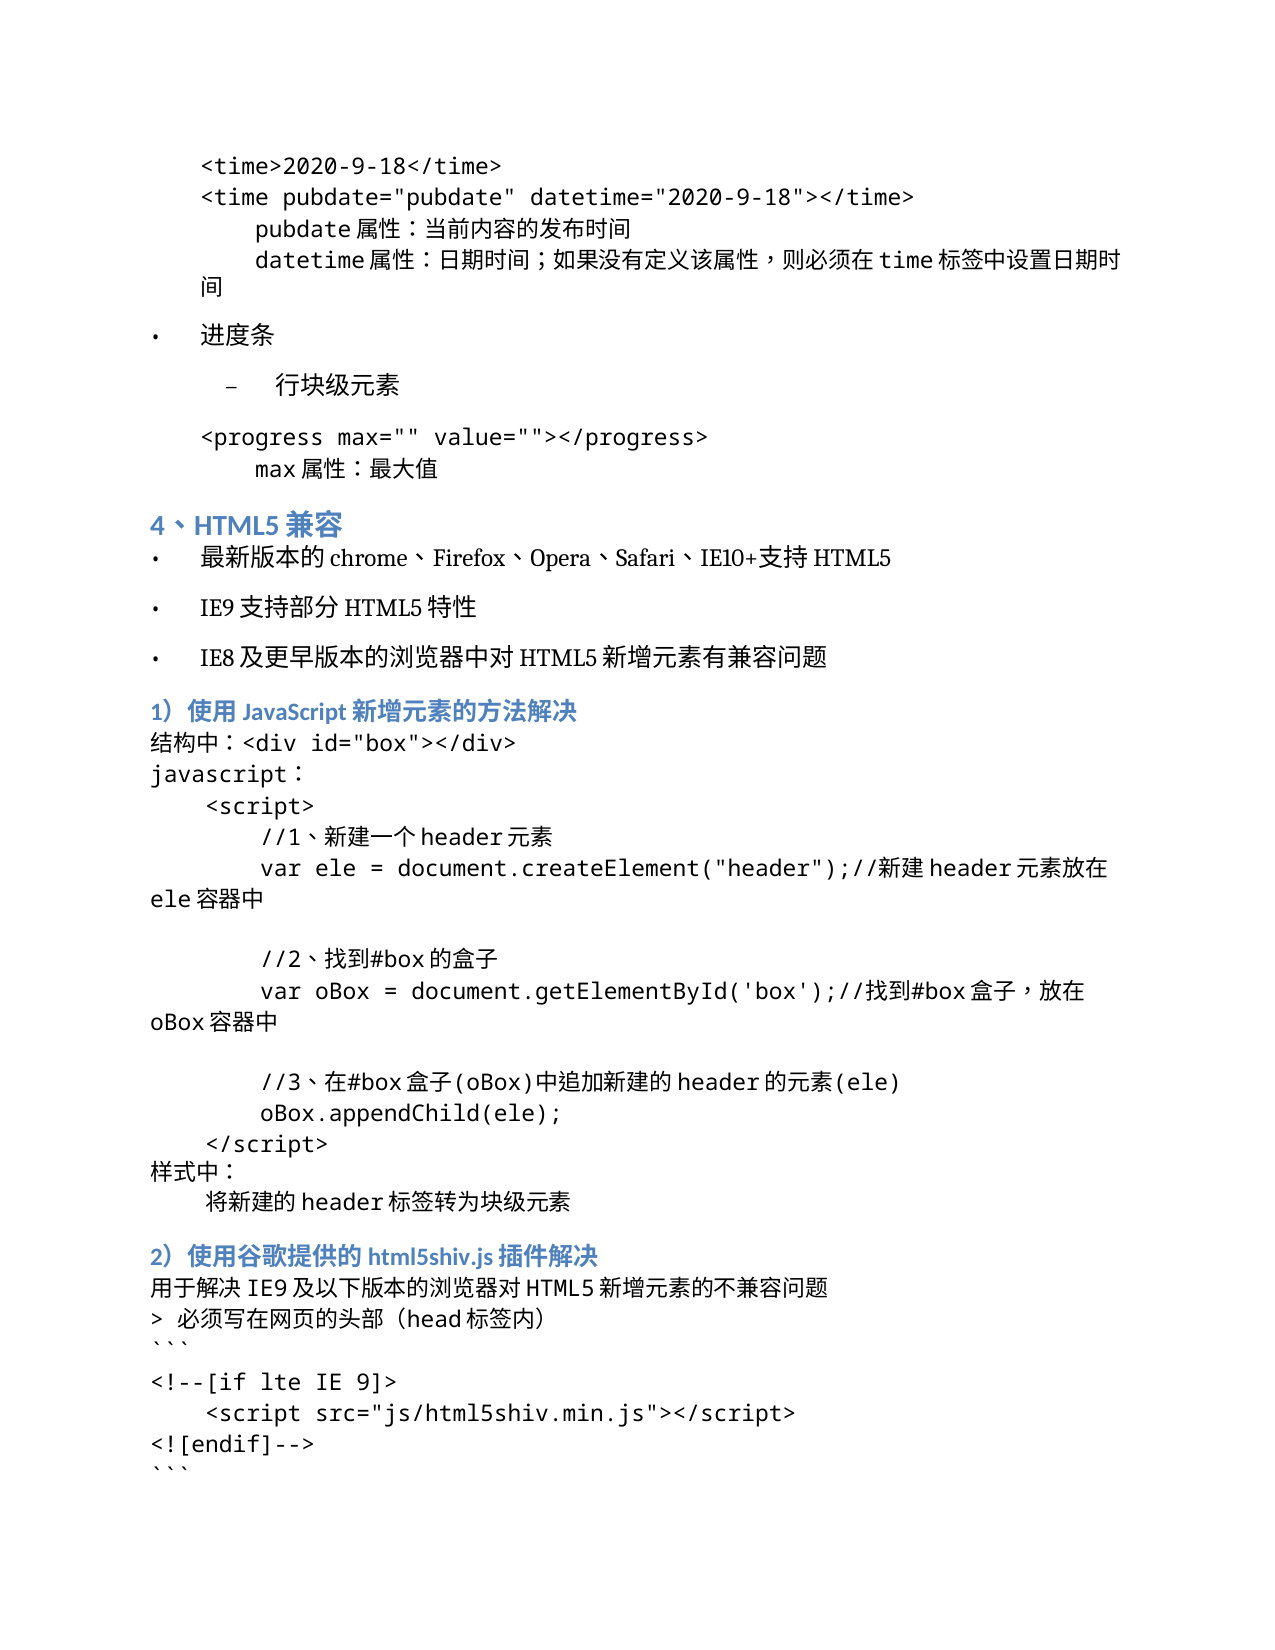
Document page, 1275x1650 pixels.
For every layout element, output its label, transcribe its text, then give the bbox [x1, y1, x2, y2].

list 行块级元素 [225, 372, 1125, 401]
list 进度条 [150, 322, 1125, 351]
list IE9支持部分HTML5特性 [150, 594, 1125, 623]
subtitle 2）使用谷歌提供的html5shiv.js插件解决 [150, 1238, 1125, 1272]
list IE8及更早版本的浏览器中对HTML5新增元素有兼容问题 [150, 643, 1125, 672]
list <time>2020-9-18</time> <time pubdate="pubdate" datetime="2020-9-18"></time> pubdate属性：当前内容的发布时间 datetime属性：日期时间；如果没有定义该属性，则必须在time标签中设置日期时间 [150, 150, 1125, 301]
list <progress max="" value=""></progress> max属性：最大值 [150, 421, 1125, 484]
subtitle 4、HTML5兼容 [150, 505, 1125, 544]
subtitle 1）使用JavaScript新增元素的方法解决 [150, 693, 1125, 727]
list 最新版本的chrome、Firefox、Opera、Safari、IE10+支持HTML5 [150, 544, 1125, 573]
text 结构中：<div id="box"></div> javascript： <script> //1、新建一个header元素 var ele = document.createElement("header");//新建header元素放在ele容器中 //2、找到#box的盒子 var oBox = document.getElementById('box');//找到#box盒子，放在oBox容器中 //3、在#box盒子(oBox)中追加新建的header的元素(ele) oBox.appendChild(ele); </script> 样式中： 将新建的header标签转为块级元素 [150, 727, 1125, 1217]
text 用于解决IE9及以下版本的浏览器对HTML5新增元素的不兼容问题 > 必须写在网页的头部（head标签内） ``` <!--[if lte IE 9]> <script src="js/html5shiv.min.js"></script> <![endif]--> ``` [150, 1272, 1125, 1491]
